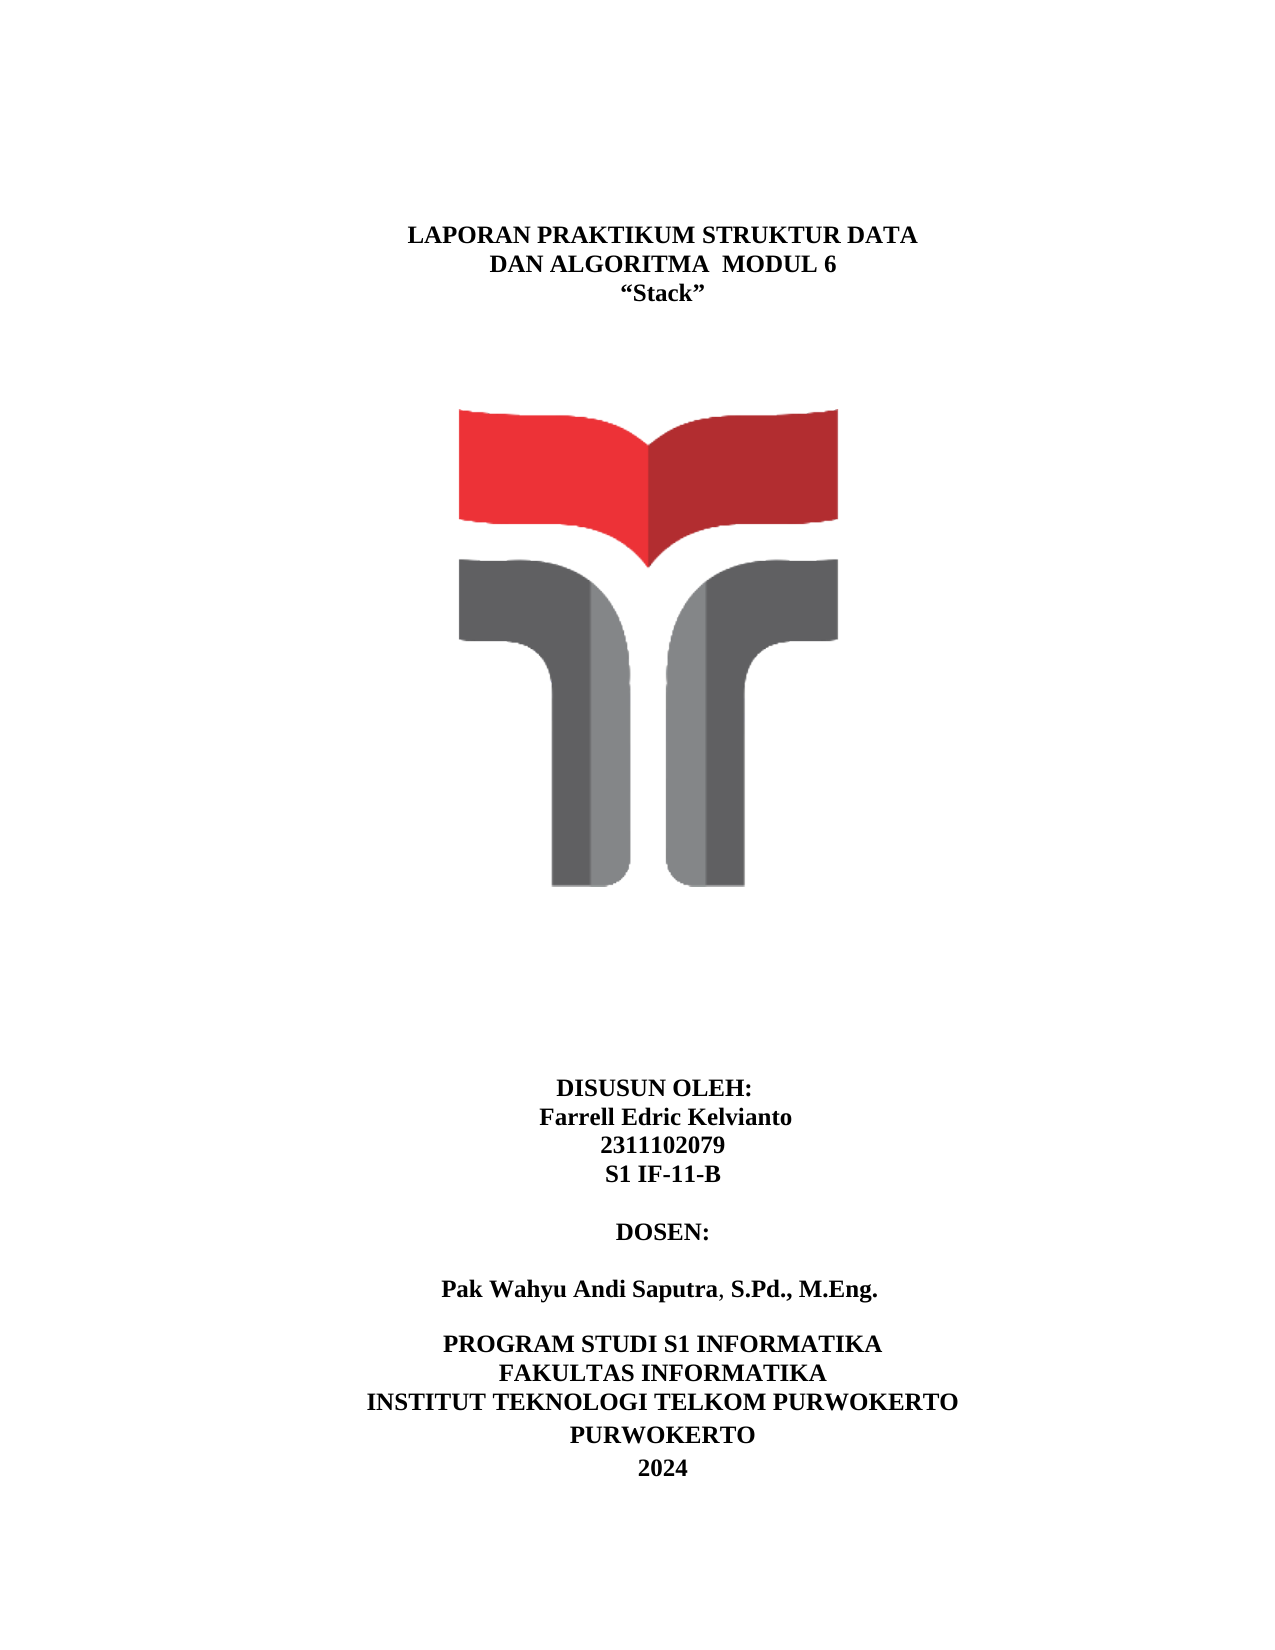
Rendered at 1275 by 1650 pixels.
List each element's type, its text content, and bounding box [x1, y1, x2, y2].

text Pak Wahyu Andi Saputra, S.Pd., M.Eng. [150, 1274, 1125, 1303]
subtitle LAPORAN PRAKTIKUM STRUKTUR DATA DAN ALGORITMA MODUL 6 [407, 220, 918, 278]
subtitle Farrell Edric Kelvianto [481, 1102, 844, 1131]
text S1 IF-11-B DOSEN: [565, 1159, 760, 1246]
subtitle 2311102079 [481, 1131, 844, 1159]
text INSTITUT TEKNOLOGI TELKOM PURWOKERTO PURWOKERTO [328, 1387, 997, 1449]
text 2024 [328, 1453, 997, 1482]
picture [458, 409, 839, 887]
subtitle DISUSUN OLEH: [525, 1073, 844, 1102]
text “Stack” [404, 278, 921, 307]
subtitle PROGRAM STUDI S1 INFORMATIKA FAKULTAS INFORMATIKA [405, 1329, 921, 1387]
